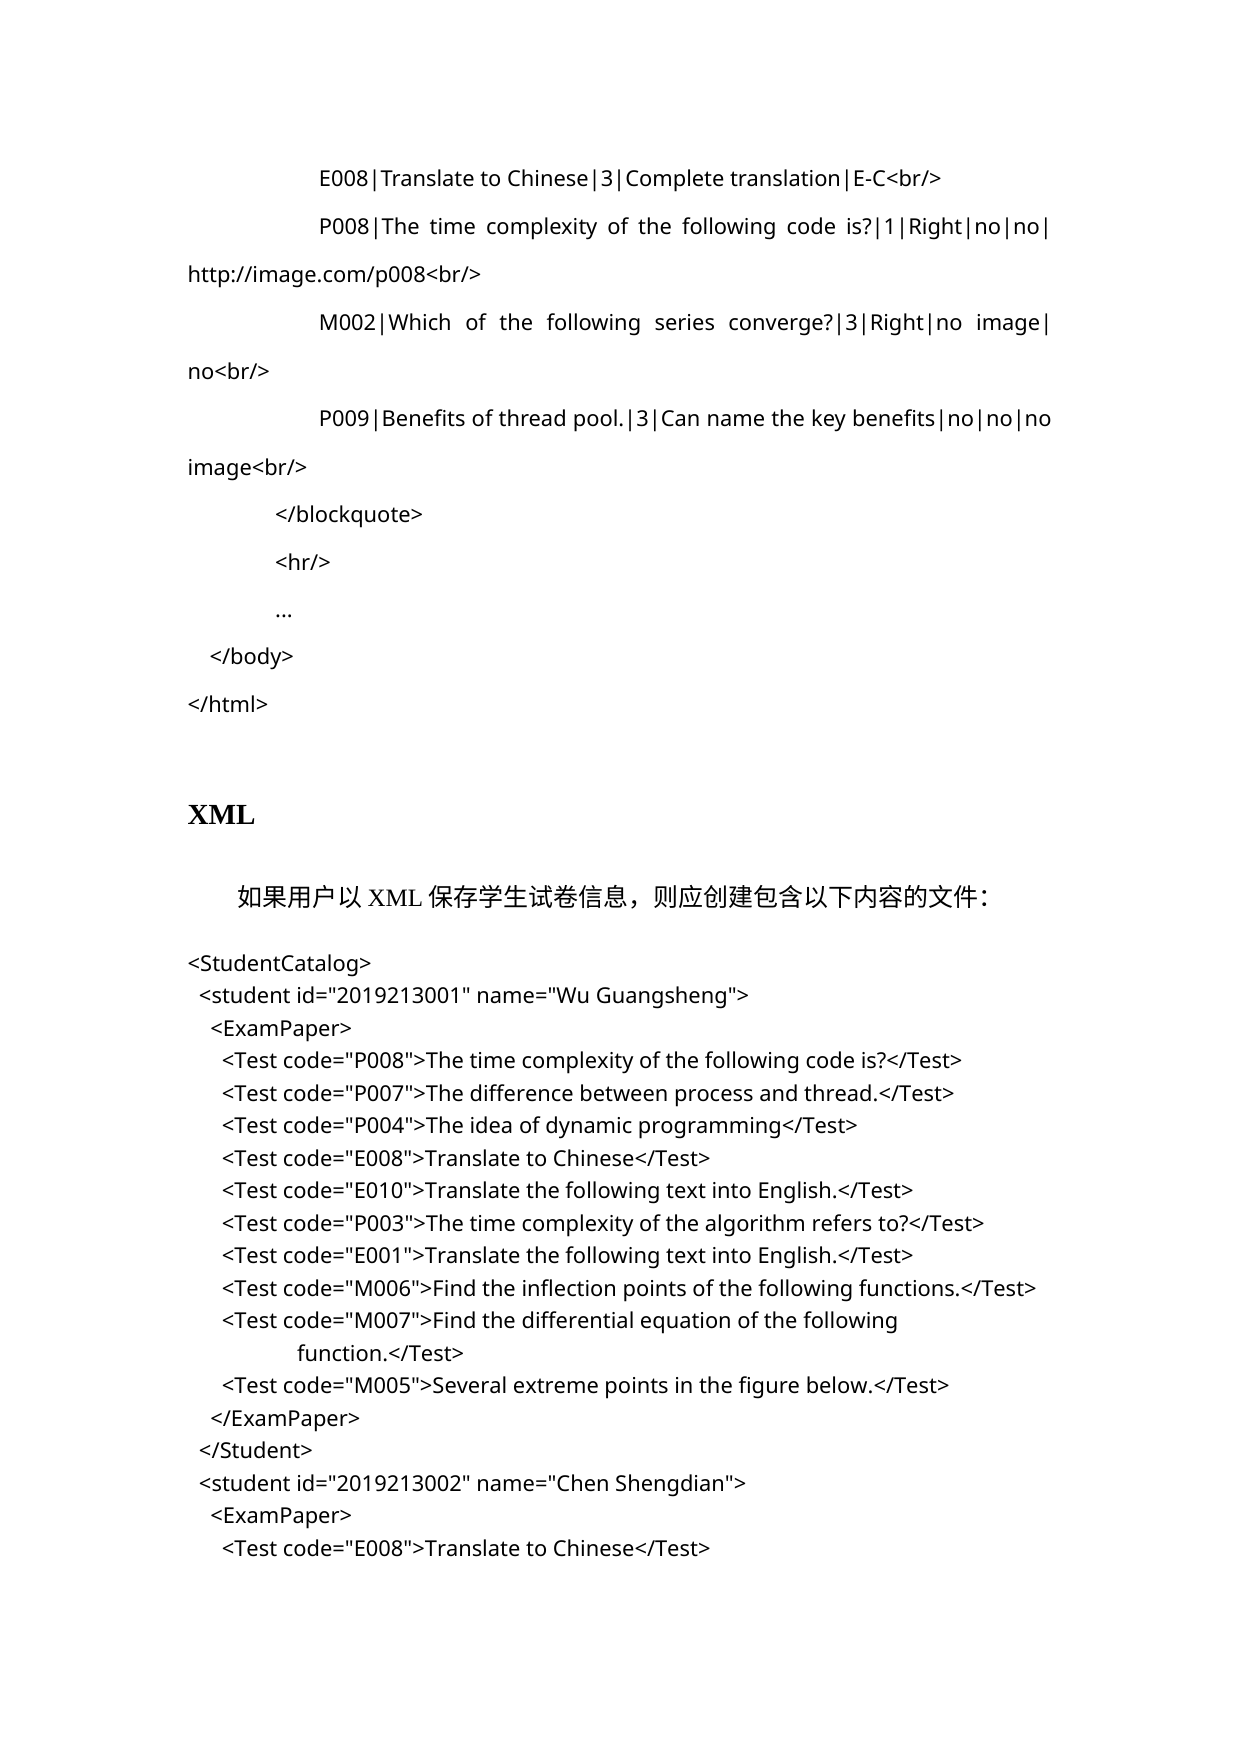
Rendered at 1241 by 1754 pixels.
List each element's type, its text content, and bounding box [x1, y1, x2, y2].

text <Test code="E001">Translate the following text into English.</Test> [187, 1239, 1053, 1272]
text <Test code="M007">Find the differential equation of the following function.</Test> [187, 1304, 1053, 1369]
text <hr/> [187, 545, 1053, 578]
text M002|Which of the following series converge?|3|Right|no image|no<br/> [187, 306, 1053, 387]
text <Test code="E010">Translate the following text into English.</Test> [187, 1174, 1053, 1207]
subtitle XML [187, 782, 1053, 847]
text <Test code="M005">Several extreme points in the figure below.</Test> [187, 1369, 1053, 1402]
text </body> [187, 640, 1053, 672]
text P008|The time complexity of the following code is?|1|Right|no|no|http://image.com/p008<br/> [187, 209, 1053, 291]
text <Test code="M006">Find the inflection points of the following functions.</Test> [187, 1272, 1053, 1304]
text P009|Benefits of thread pool.|3|Can name the key benefits|no|no|no image<br/> [187, 402, 1053, 483]
text <Test code="P007">The difference between process and thread.</Test> [187, 1077, 1053, 1109]
text <student id="2019213002" name="Chen Shengdian"> [187, 1467, 1053, 1499]
text <student id="2019213001" name="Wu Guangsheng"> [187, 979, 1053, 1012]
text ... [231, 593, 1053, 625]
text </Student> [187, 1434, 1053, 1467]
text <StudentCatalog> [187, 947, 1053, 979]
text </html> [187, 687, 1053, 720]
text <Test code="P003">The time complexity of the algorithm refers to?</Test> [187, 1207, 1053, 1239]
text </ExamPaper> [187, 1402, 1053, 1434]
text E008|Translate to Chinese|3|Complete translation|E-C<br/> [187, 162, 1053, 194]
text <ExamPaper> [187, 1012, 1053, 1044]
text <Test code="E008">Translate to Chinese</Test> [187, 1142, 1053, 1174]
text 如果用户以XML保存学生试卷信息，则应创建包含以下内容的文件： [187, 863, 1053, 928]
text <Test code="P004">The idea of dynamic programming</Test> [187, 1109, 1053, 1142]
text <Test code="E008">Translate to Chinese</Test> [187, 1532, 1053, 1564]
text </blockquote> [187, 498, 1053, 530]
text <Test code="P008">The time complexity of the following code is?</Test> [187, 1044, 1053, 1077]
text <ExamPaper> [187, 1499, 1053, 1532]
